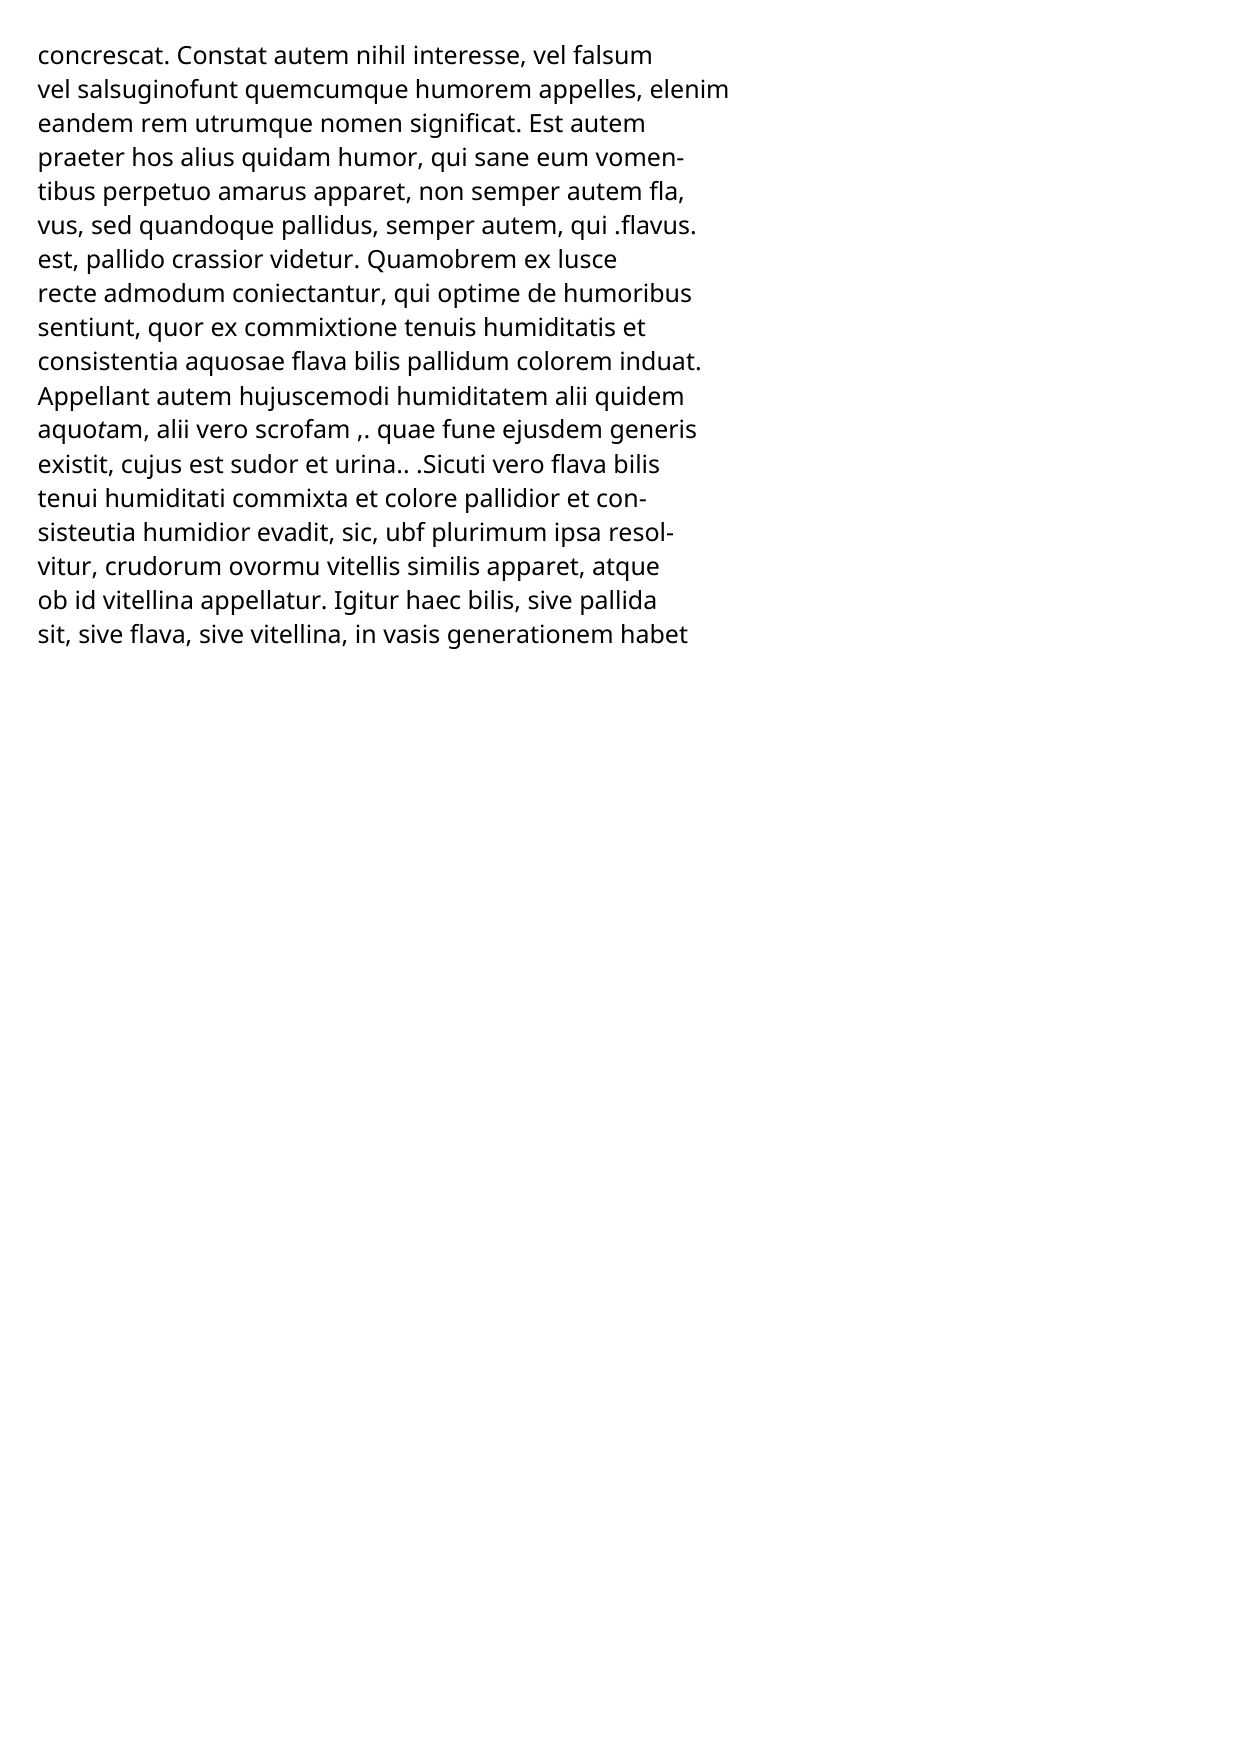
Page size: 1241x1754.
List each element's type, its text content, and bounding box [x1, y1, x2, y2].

text concrescat. Constat autem nihil interesse, vel falsum vel salsuginofunt quemcumque humorem appelles, elenim eandem rem utrumque nomen significat. Est autem praeter hos alius quidam humor, qui sane eum vomen- tibus perpetuo amarus apparet, non semper autem fla, vus, sed quandoque pallidus, semper autem, qui .flavus. est, pallido crassior videtur. Quamobrem ex lusce recte admodum coniectantur, qui optime de humoribus sentiunt, quor ex commixtione tenuis humiditatis et consistentia aquosae flava bilis pallidum colorem induat. Appellant autem hujuscemodi humiditatem alii quidem aquotam, alii vero scrofam ,. quae fune ejusdem generis existit, cujus est sudor et urina.. .Sicuti vero flava bilis tenui humiditati commixta et colore pallidior et con- sisteutia humidior evadit, sic, ubf plurimum ipsa resol- vitur, crudorum ovormu vitellis similis apparet, atque ob id vitellina appellatur. Igitur haec bilis, sive pallida sit, sive flava, sive vitellina, in vasis generationem habet [37, 37, 1203, 651]
